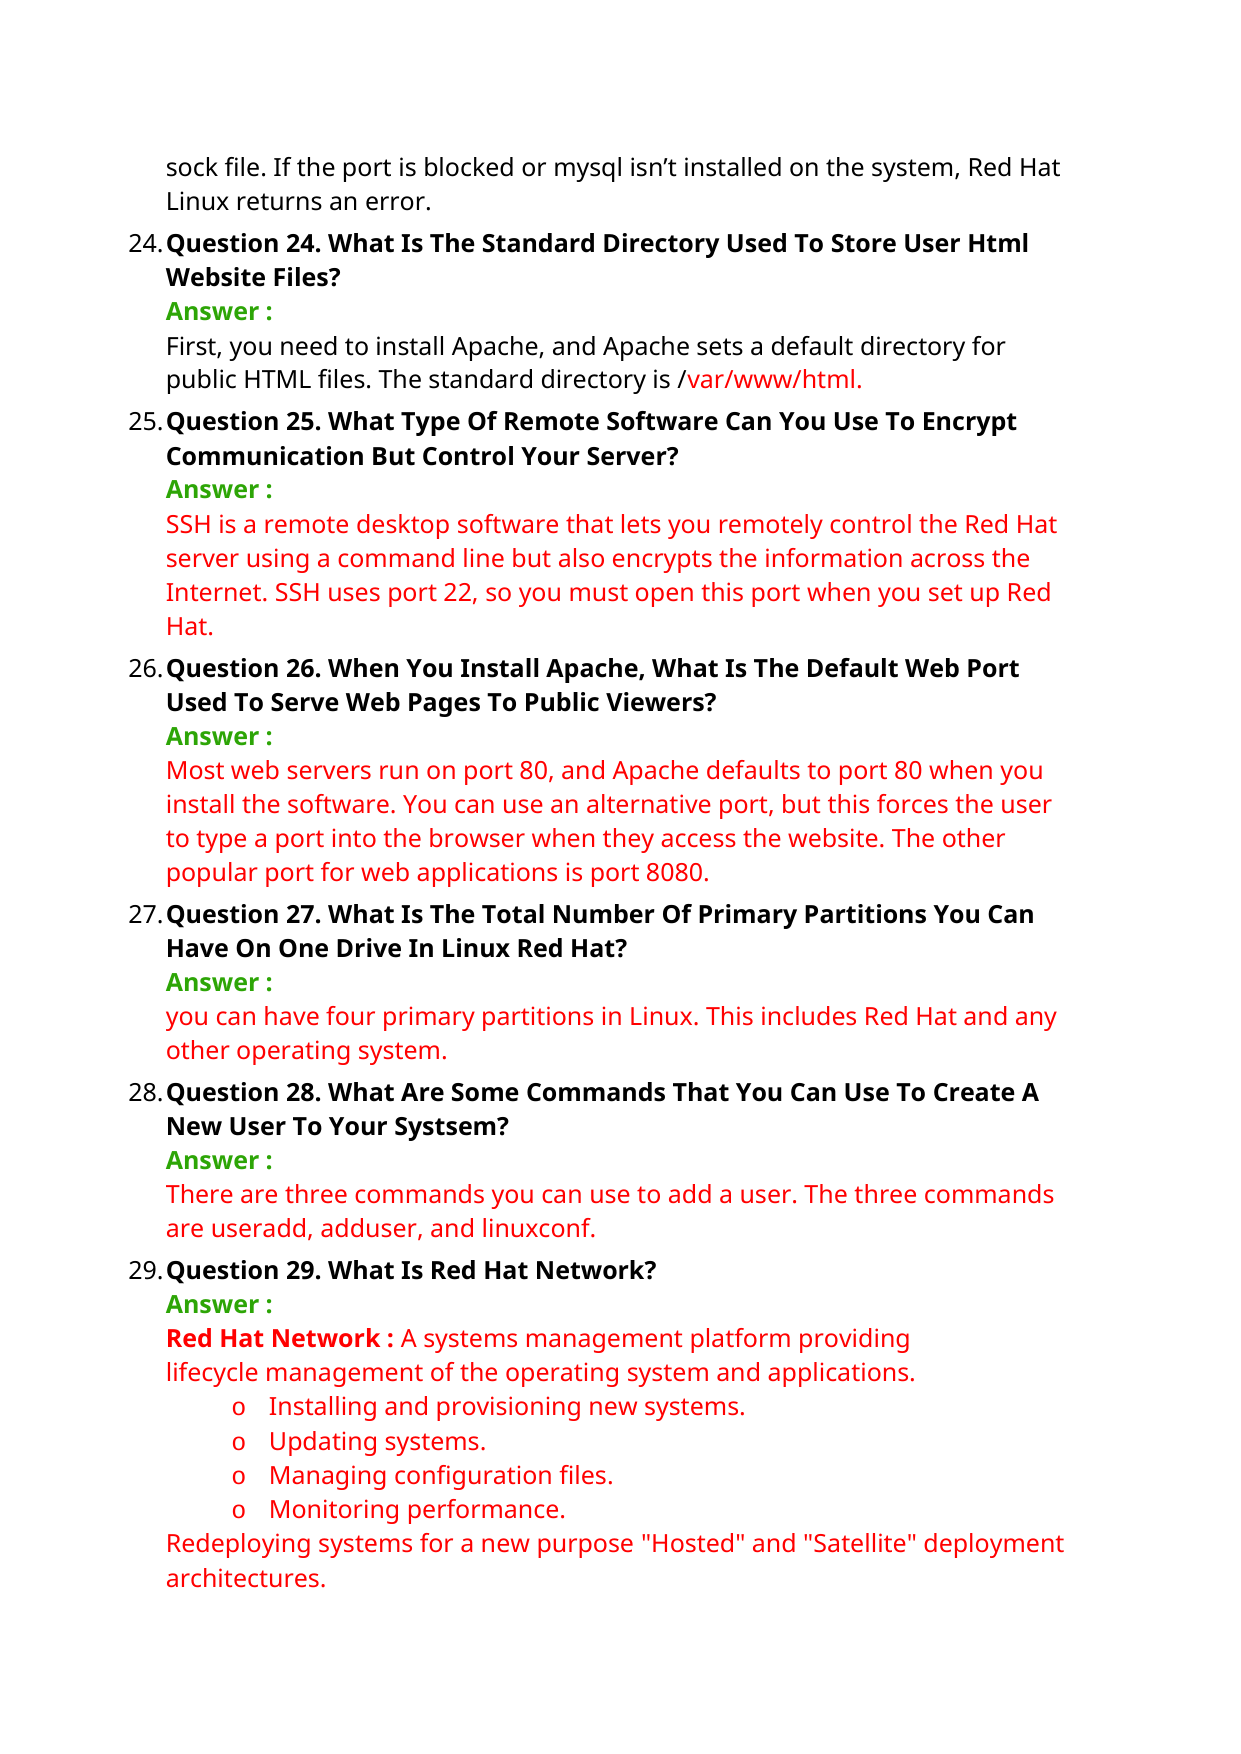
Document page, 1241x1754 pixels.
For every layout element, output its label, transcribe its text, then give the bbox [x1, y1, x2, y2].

list Question 24. What Is The Standard Directory Used To Store User Html Website Files? [128, 226, 1074, 294]
text First, you need to install Apache, and Apache sets a default directory for public HTML files. The standard directory is /var/www/html. [166, 328, 1074, 396]
text Answer : [166, 965, 1074, 999]
text SSH is a remote desktop software that lets you remotely control the Red Hat server using a command line but also encrypts the information across the Internet. SSH uses port 22, so you must open this port when you set up Red Hat. [166, 506, 1074, 642]
text you can have four primary partitions in Linux. This includes Red Hat and any other operating system. [166, 999, 1074, 1067]
text Answer : [166, 1143, 1074, 1177]
text Red Hat Network : A systems management platform providing lifecycle management of the operating system and applications. [166, 1321, 1074, 1389]
list Question 28. What Are Some Commands That You Can Use To Create A New User To Your Systsem? [128, 1075, 1074, 1143]
text Redeploying systems for a new purpose "Hosted" and "Satellite" deployment architectures. [166, 1526, 1074, 1594]
list Question 27. What Is The Total Number Of Primary Partitions You Can Have On One Drive In Linux Red Hat? [128, 897, 1074, 965]
text Most web servers run on port 80, and Apache defaults to port 80 when you install the software. You can use an alternative port, but this forces the user to type a port into the browser when they access the website. The other popular port for web applications is port 8080. [166, 752, 1074, 889]
text Answer : [166, 1287, 1074, 1321]
text Answer : [166, 718, 1074, 752]
list Managing configuration files. [231, 1458, 1074, 1492]
text There are three commands you can use to add a user. The three commands are useradd, adduser, and linuxconf. [166, 1177, 1074, 1245]
list Updating systems. [231, 1423, 1074, 1458]
list Question 25. What Type Of Remote Software Can You Use To Encrypt Communication But Control Your Server? [128, 404, 1074, 472]
list Monitoring performance. [231, 1492, 1074, 1526]
text Answer : [166, 472, 1074, 506]
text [166, 150, 1074, 218]
list Installing and provisioning new systems. [231, 1389, 1074, 1423]
text Answer : [166, 294, 1074, 328]
list Question 26. When You Install Apache, What Is The Default Web Port Used To Serve Web Pages To Public Viewers? [128, 650, 1074, 718]
list Question 29. What Is Red Hat Network? [128, 1253, 1074, 1287]
